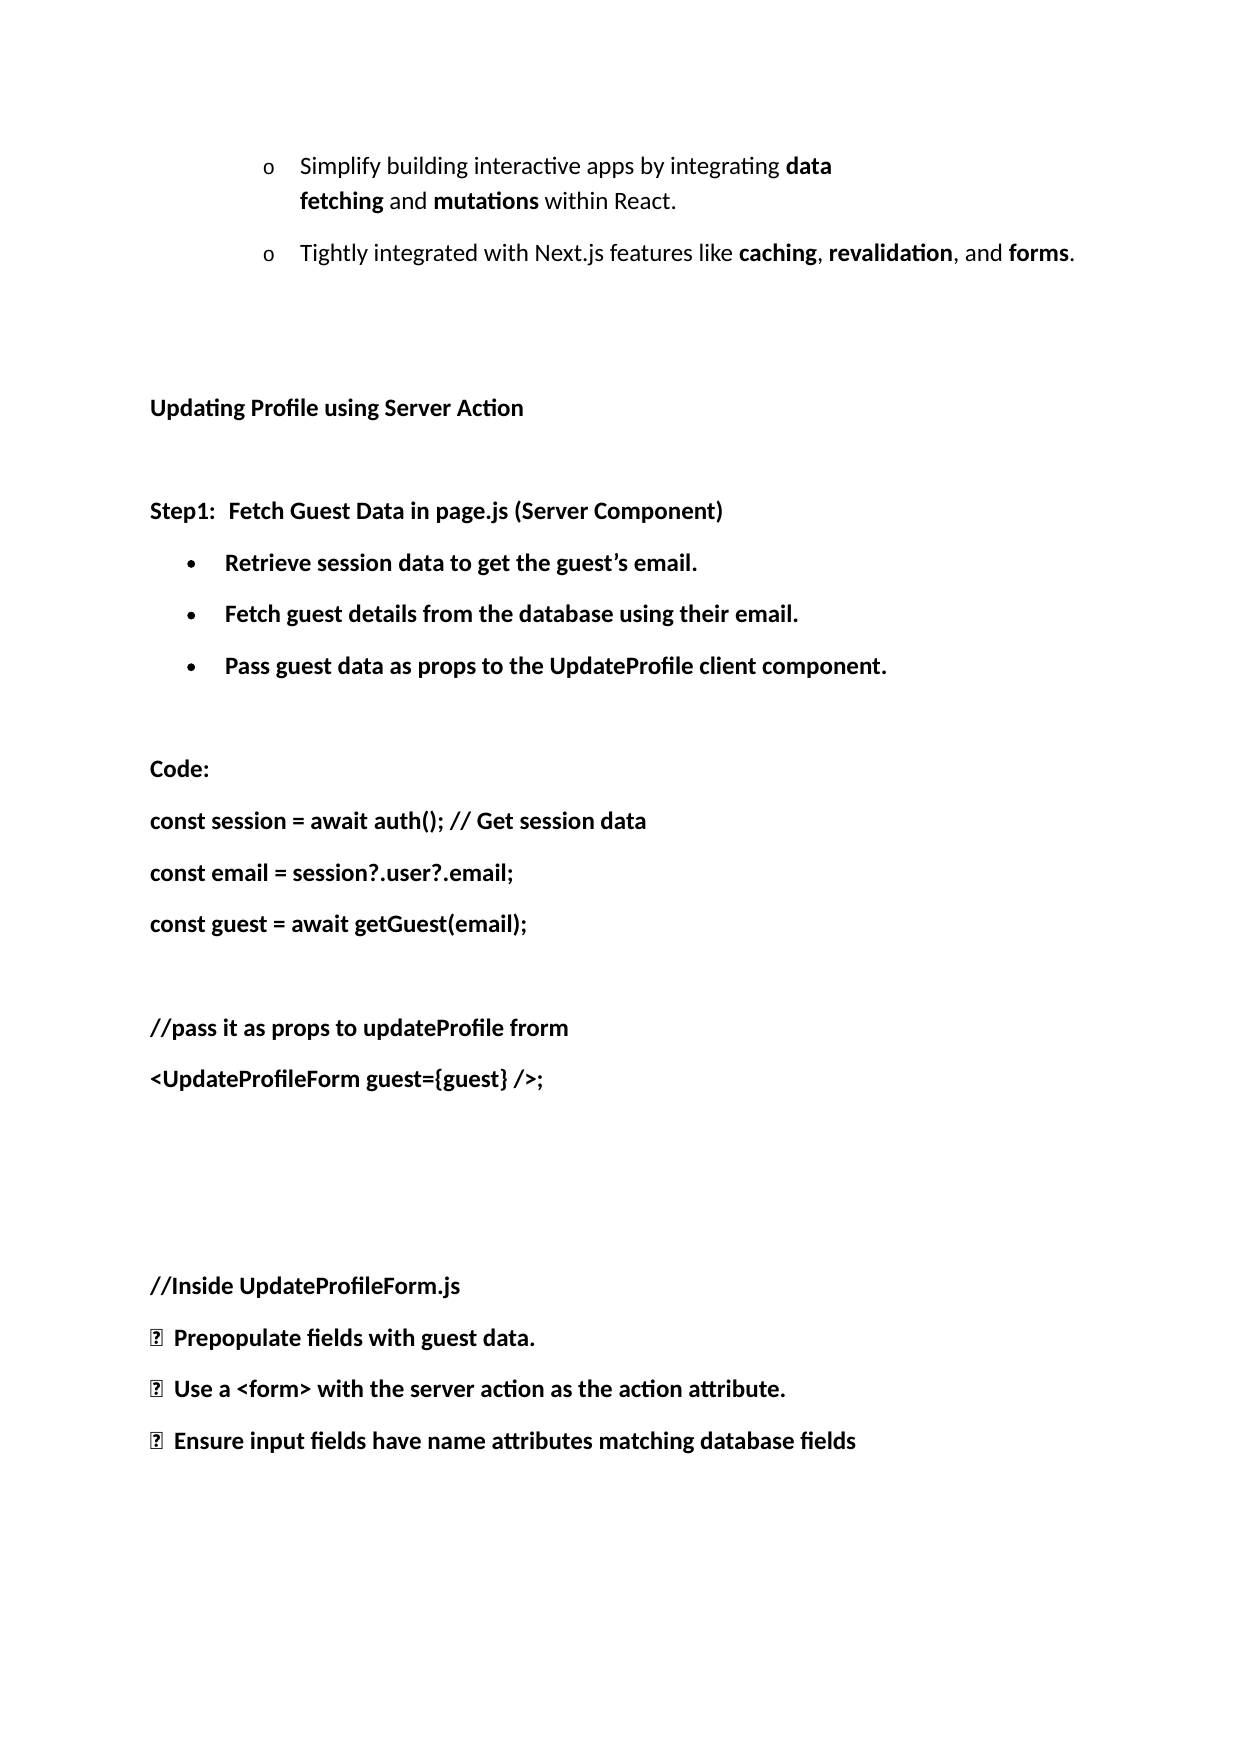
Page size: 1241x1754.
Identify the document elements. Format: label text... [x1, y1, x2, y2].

text  Ensure input fields have name attributes matching database fields [150, 1425, 1090, 1456]
text Step1: Fetch Guest Data in page.js (Server Component) [150, 495, 1090, 526]
text //pass it as props to updateProfile frorm [150, 1012, 1090, 1042]
text Code: [150, 754, 1090, 784]
list Fetch guest details from the database using their email. [187, 599, 1090, 629]
list Pass guest data as props to the UpdateProfile client component. [187, 650, 1090, 681]
text  Use a <form> with the server action as the action attribute. [150, 1374, 1090, 1404]
text Updating Profile using Server Action [150, 392, 1090, 422]
text const email = session?.user?.email; [150, 857, 1090, 887]
text  Prepopulate fields with guest data. [150, 1322, 1090, 1352]
text const guest = await getGuest(email); [150, 909, 1090, 939]
list Retrieve session data to get the guest’s email. [187, 547, 1090, 577]
text <UpdateProfileForm guest={guest} />; [150, 1064, 1090, 1094]
list Simplify building interactive apps by integrating data fetching and mutations within React. [262, 150, 1090, 216]
text //Inside UpdateProfileForm.js [150, 1270, 1090, 1301]
list Tightly integrated with Next.js features like caching, revalidation, and forms. [262, 237, 1090, 267]
text const session = await auth(); // Get session data [150, 805, 1090, 836]
